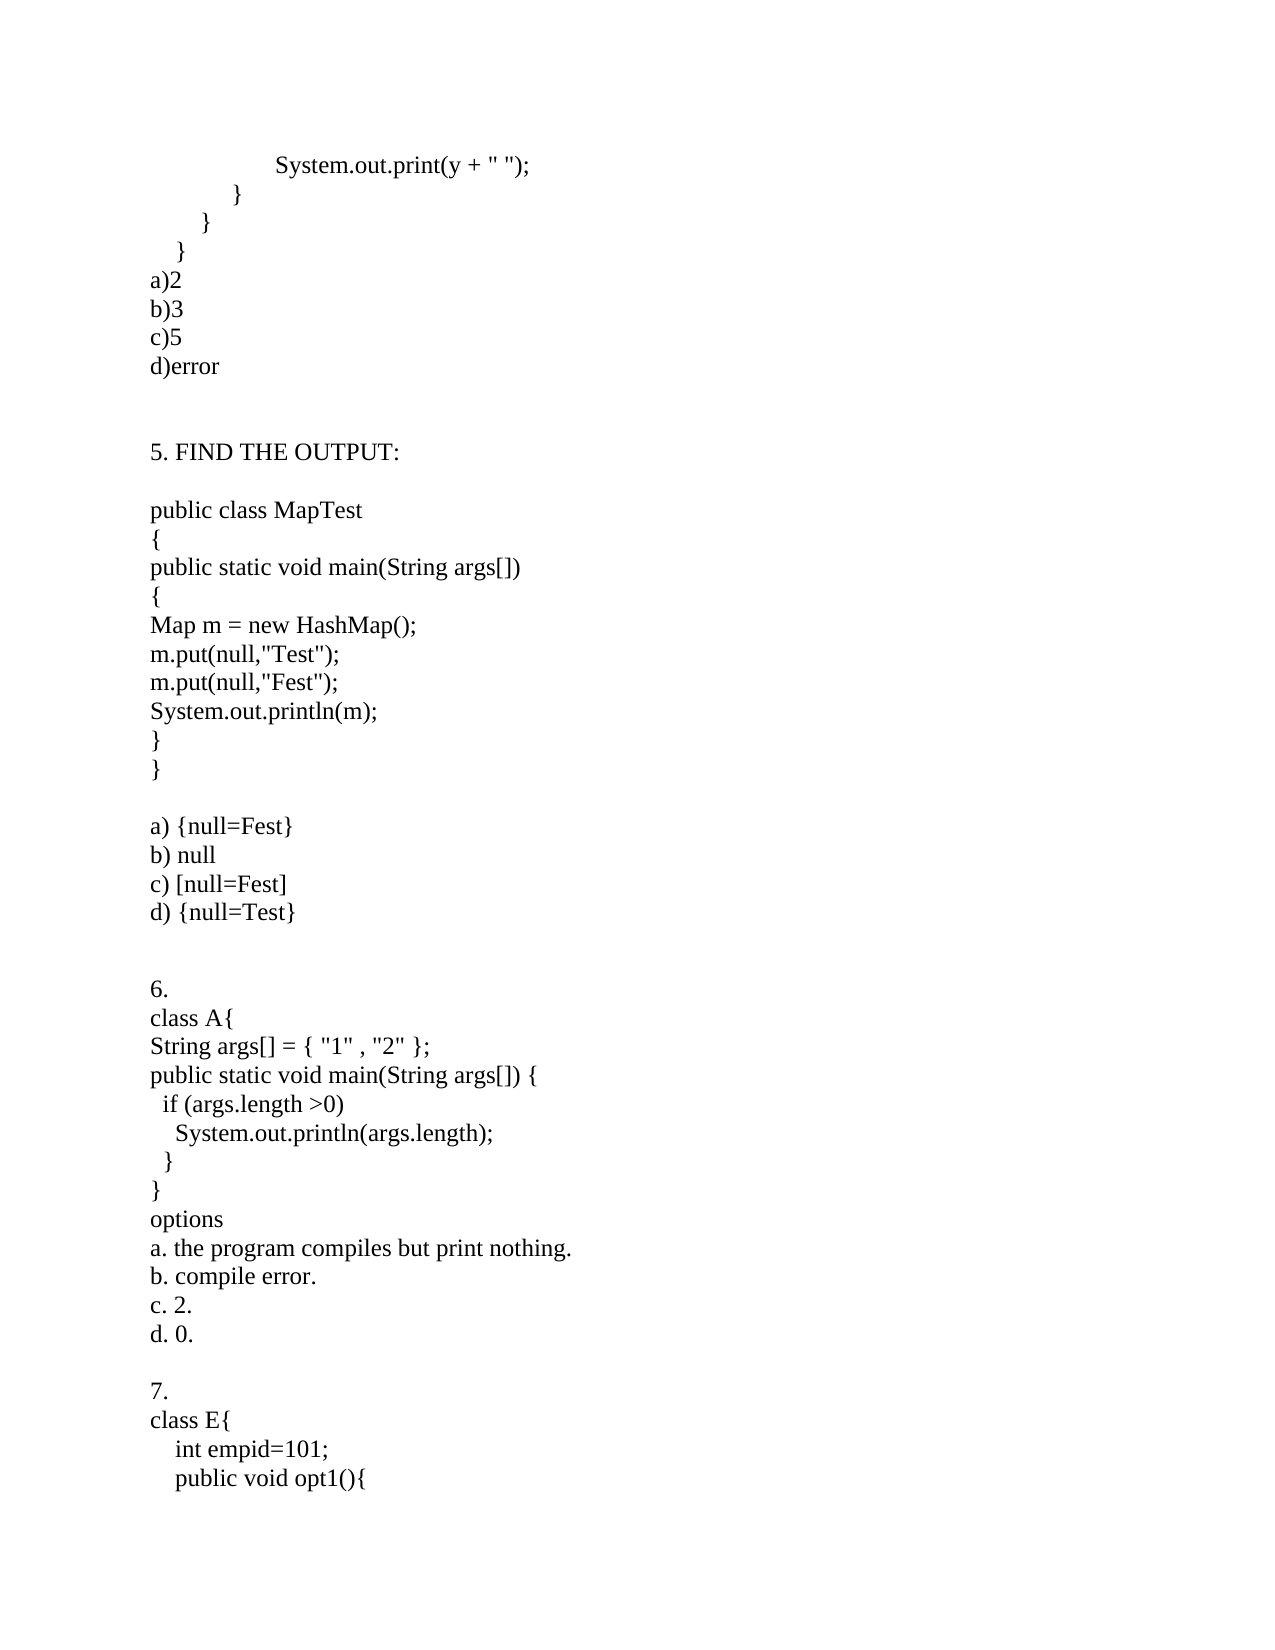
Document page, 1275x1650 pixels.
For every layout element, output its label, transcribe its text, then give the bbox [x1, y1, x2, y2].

text public class MapTest [150, 495, 1125, 524]
text 6. [150, 974, 1125, 1003]
text class A{ [150, 1003, 1125, 1031]
text d) {null=Test} [150, 897, 1125, 926]
text public static void main(String args[]) { [150, 1060, 1125, 1089]
text public static void main(String args[]) [150, 552, 1125, 581]
text d. 0. [150, 1319, 1125, 1348]
text b. compile error. [150, 1261, 1125, 1290]
text m.put(null,"Test"); [150, 639, 1125, 667]
text String args[] = { "1" , "2" }; [150, 1031, 1125, 1060]
text } [150, 1146, 1125, 1175]
text c) [null=Fest] [150, 869, 1125, 897]
text Map m = new HashMap(); [150, 610, 1125, 639]
text } [150, 725, 1125, 754]
text } [150, 236, 1125, 265]
text b)3 [150, 294, 1125, 322]
text System.out.println(m); [150, 696, 1125, 725]
text class E{ [150, 1405, 1125, 1434]
text 5. FIND THE OUTPUT: [150, 437, 1125, 466]
text } [150, 207, 1125, 236]
text 7. [150, 1376, 1125, 1405]
text int empid=101; [150, 1434, 1125, 1463]
text a) {null=Fest} [150, 811, 1125, 840]
text c. 2. [150, 1290, 1125, 1319]
text { [150, 524, 1125, 552]
text } [150, 754, 1125, 782]
text } [150, 179, 1125, 207]
text public void opt1(){ [150, 1463, 1125, 1491]
text m.put(null,"Fest"); [150, 667, 1125, 696]
text b) null [150, 840, 1125, 869]
text a. the program compiles but print nothing. [150, 1233, 1125, 1261]
text options [150, 1204, 1125, 1233]
text System.out.println(args.length); [150, 1118, 1125, 1146]
text c)5 [150, 322, 1125, 351]
text } [150, 1175, 1125, 1204]
text if (args.length >0) [150, 1089, 1125, 1118]
text { [150, 581, 1125, 610]
text a)2 [150, 265, 1125, 294]
text d)error [150, 351, 1125, 380]
text System.out.print(y + " "); [150, 150, 1125, 179]
